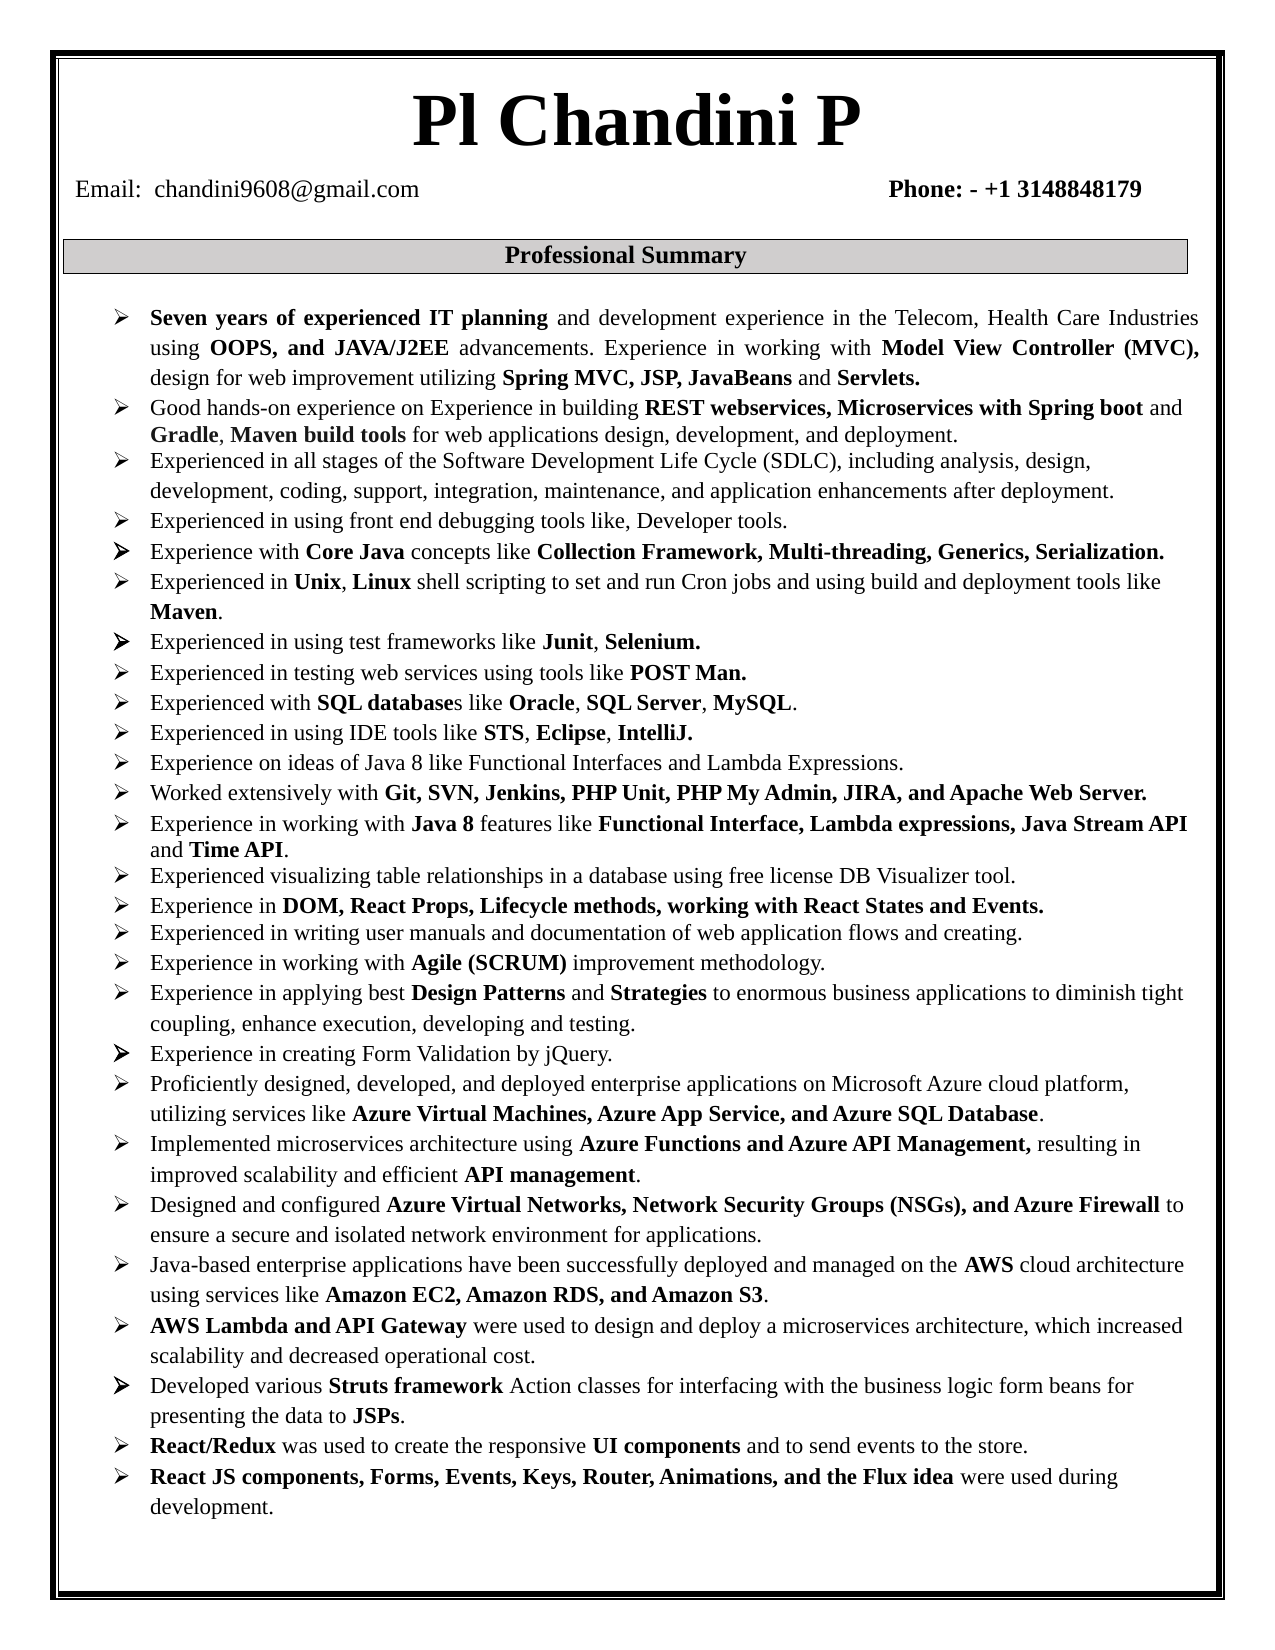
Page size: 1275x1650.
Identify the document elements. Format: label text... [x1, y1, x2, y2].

list Experience in working with Agile (SCRUM) improvement methodology. [112, 949, 1200, 976]
list Experienced in using test frameworks like Junit, Selenium. [112, 628, 1200, 655]
list Java-based enterprise applications have been successfully deployed and managed on the AWS cloud architecture using services like Amazon EC2, Amazon RDS, and Amazon S3. [112, 1251, 1200, 1308]
list Designed and configured Azure Virtual Networks, Network Security Groups (NSGs), and Azure Firewall to ensure a secure and isolated network environment for applications. [112, 1191, 1200, 1247]
table_header Professional Summary [64, 240, 1187, 273]
list Experienced with SQL databases like Oracle, SQL Server, MySQL. [112, 689, 1200, 715]
list Worked extensively with Git, SVN, Jenkins, PHP Unit, PHP My Admin, JIRA, and Apache Web Server. [112, 779, 1200, 806]
list React JS components, Forms, Events, Keys, Router, Animations, and the Flux idea were used during development. [112, 1463, 1200, 1519]
list Seven years of experienced IT planning and development experience in the Telecom, Health Care Industries using OOPS, and JAVA/J2EE advancements. Experience in working with Model View Controller (MVC), design for web improvement utilizing Spring MVC, JSP, JavaBeans and Servlets. [112, 304, 1200, 391]
list Experienced in testing web services using tools like POST Man. [112, 659, 1200, 685]
list Proficiently designed, developed, and deployed enterprise applications on Microsoft Azure cloud platform, utilizing services like Azure Virtual Machines, Azure App Service, and Azure SQL Database. [112, 1070, 1200, 1127]
list Experience in creating Form Validation by jQuery. [112, 1040, 1200, 1066]
list Experienced in using front end debugging tools like, Developer tools. [112, 508, 1200, 534]
list Experience on ideas of Java 8 like Functional Interfaces and Lambda Expressions. [112, 749, 1200, 776]
text Email: chandini9608@gmail.com Phone: - +1 3148848179 [75, 174, 1200, 235]
list Experienced visualizing table relationships in a database using free license DB Visualizer tool. [112, 862, 1200, 889]
list Good hands-on experience on Experience in building REST webservices, Microservices with Spring boot and Gradle, Maven build tools for web applications design, development, and deployment. [112, 394, 1200, 447]
list AWS Lambda and API Gateway were used to design and deploy a microservices architecture, which increased scalability and decreased operational cost. [112, 1312, 1200, 1368]
list Experience with Core Java concepts like Collection Framework, Multi-threading, Generics, Serialization. [112, 538, 1200, 564]
list Developed various Struts framework Action classes for interfacing with the business logic form beans for presenting the data to JSPs. [112, 1372, 1200, 1429]
list Experience in applying best Design Patterns and Strategies to enormous business applications to diminish tight coupling, enhance execution, developing and testing. [112, 979, 1200, 1036]
list Experience in DOM, React Props, Lifecycle methods, working with React States and Events. [112, 893, 1200, 919]
list React/Redux was used to create the responsive UI components and to send events to the store. [112, 1432, 1200, 1459]
list Experienced in all stages of the Software Development Life Cycle (SDLC), including analysis, design, development, coding, support, integration, maintenance, and application enhancements after deployment. [112, 447, 1200, 504]
list Implemented microservices architecture using Azure Functions and Azure API Management, resulting in improved scalability and efficient API management. [112, 1130, 1200, 1187]
list Experienced in Unix, Linux shell scripting to set and run Cron jobs and using build and deployment tools like Maven. [112, 568, 1200, 624]
list Experience in working with Java 8 features like Functional Interface, Lambda expressions, Java Stream API and Time API. [112, 810, 1200, 862]
list Experienced in using IDE tools like STS, Eclipse, IntelliJ. [112, 719, 1200, 745]
text Pl Chandini P [75, 75, 1200, 161]
list Experienced in writing user manuals and documentation of web application flows and creating. [112, 919, 1200, 945]
